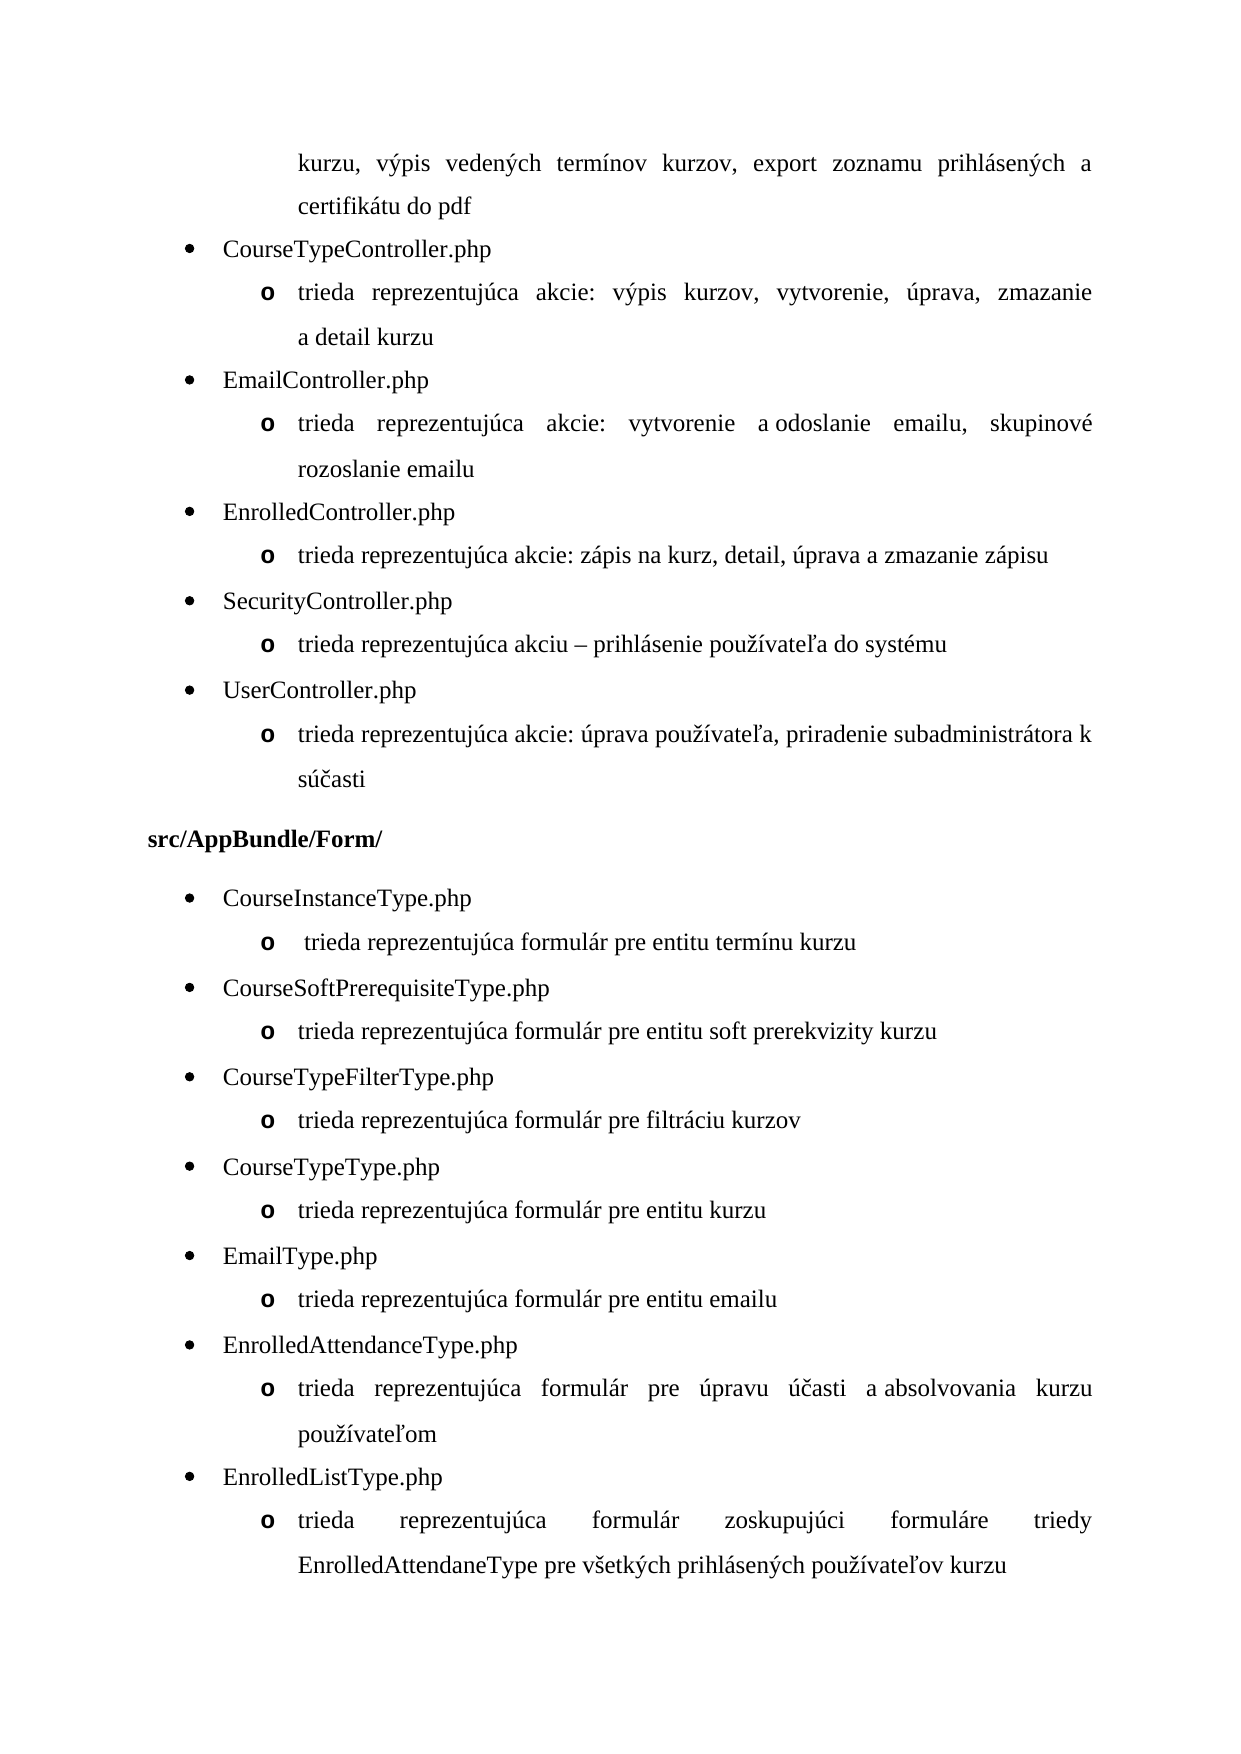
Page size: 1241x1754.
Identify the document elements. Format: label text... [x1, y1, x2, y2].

list CourseSoftPrerequisiteType.php [185, 973, 1093, 1002]
list trieda reprezentujúca formulár pre filtráciu kurzov [260, 1105, 1093, 1136]
list CourseTypeType.php [185, 1152, 1093, 1180]
list CourseTypeController.php [185, 234, 1093, 263]
list CourseInstanceType.php [185, 883, 1093, 912]
list trieda reprezentujúca formulár zoskupujúci formuláre triedy EnrolledAttendaneType pre všetkých prihlásených používateľov kurzu [260, 1505, 1093, 1579]
list trieda reprezentujúca formulár pre entitu soft prerekvizity kurzu [260, 1016, 1093, 1047]
list EmailController.php [185, 365, 1093, 394]
list SecurityController.php [185, 586, 1093, 615]
list trieda reprezentujúca formulár pre entitu emailu [260, 1284, 1093, 1315]
list EnrolledAttendanceType.php [185, 1330, 1093, 1359]
list trieda reprezentujúca formulár pre entitu kurzu [260, 1195, 1093, 1226]
list trieda reprezentujúca akcie: vytvorenie a odoslanie emailu, skupinové rozoslanie emailu [260, 408, 1093, 482]
list trieda reprezentujúca akcie: úprava používateľa, priradenie subadministrátora k súčasti [260, 719, 1093, 793]
list EnrolledListType.php [185, 1462, 1093, 1491]
list trieda reprezentujúca akciu – prihlásenie používateľa do systému [260, 629, 1093, 660]
list EnrolledController.php [185, 497, 1093, 526]
text src/AppBundle/Form/ [148, 824, 1093, 852]
list EmailType.php [185, 1241, 1093, 1270]
list trieda reprezentujúca formulár pre úpravu účasti a absolvovania kurzu používateľom [260, 1373, 1093, 1447]
list CourseTypeFilterType.php [185, 1062, 1093, 1091]
list UserController.php [185, 676, 1093, 704]
list trieda reprezentujúca akcie: zápis na kurz, detail, úprava a zmazanie zápisu [260, 540, 1093, 571]
list trieda reprezentujúca akcie: výpis kurzov, vytvorenie, úprava, zmazanie a detail kurzu [260, 277, 1093, 351]
list trieda reprezentujúca formulár pre entitu termínu kurzu [260, 927, 1093, 957]
